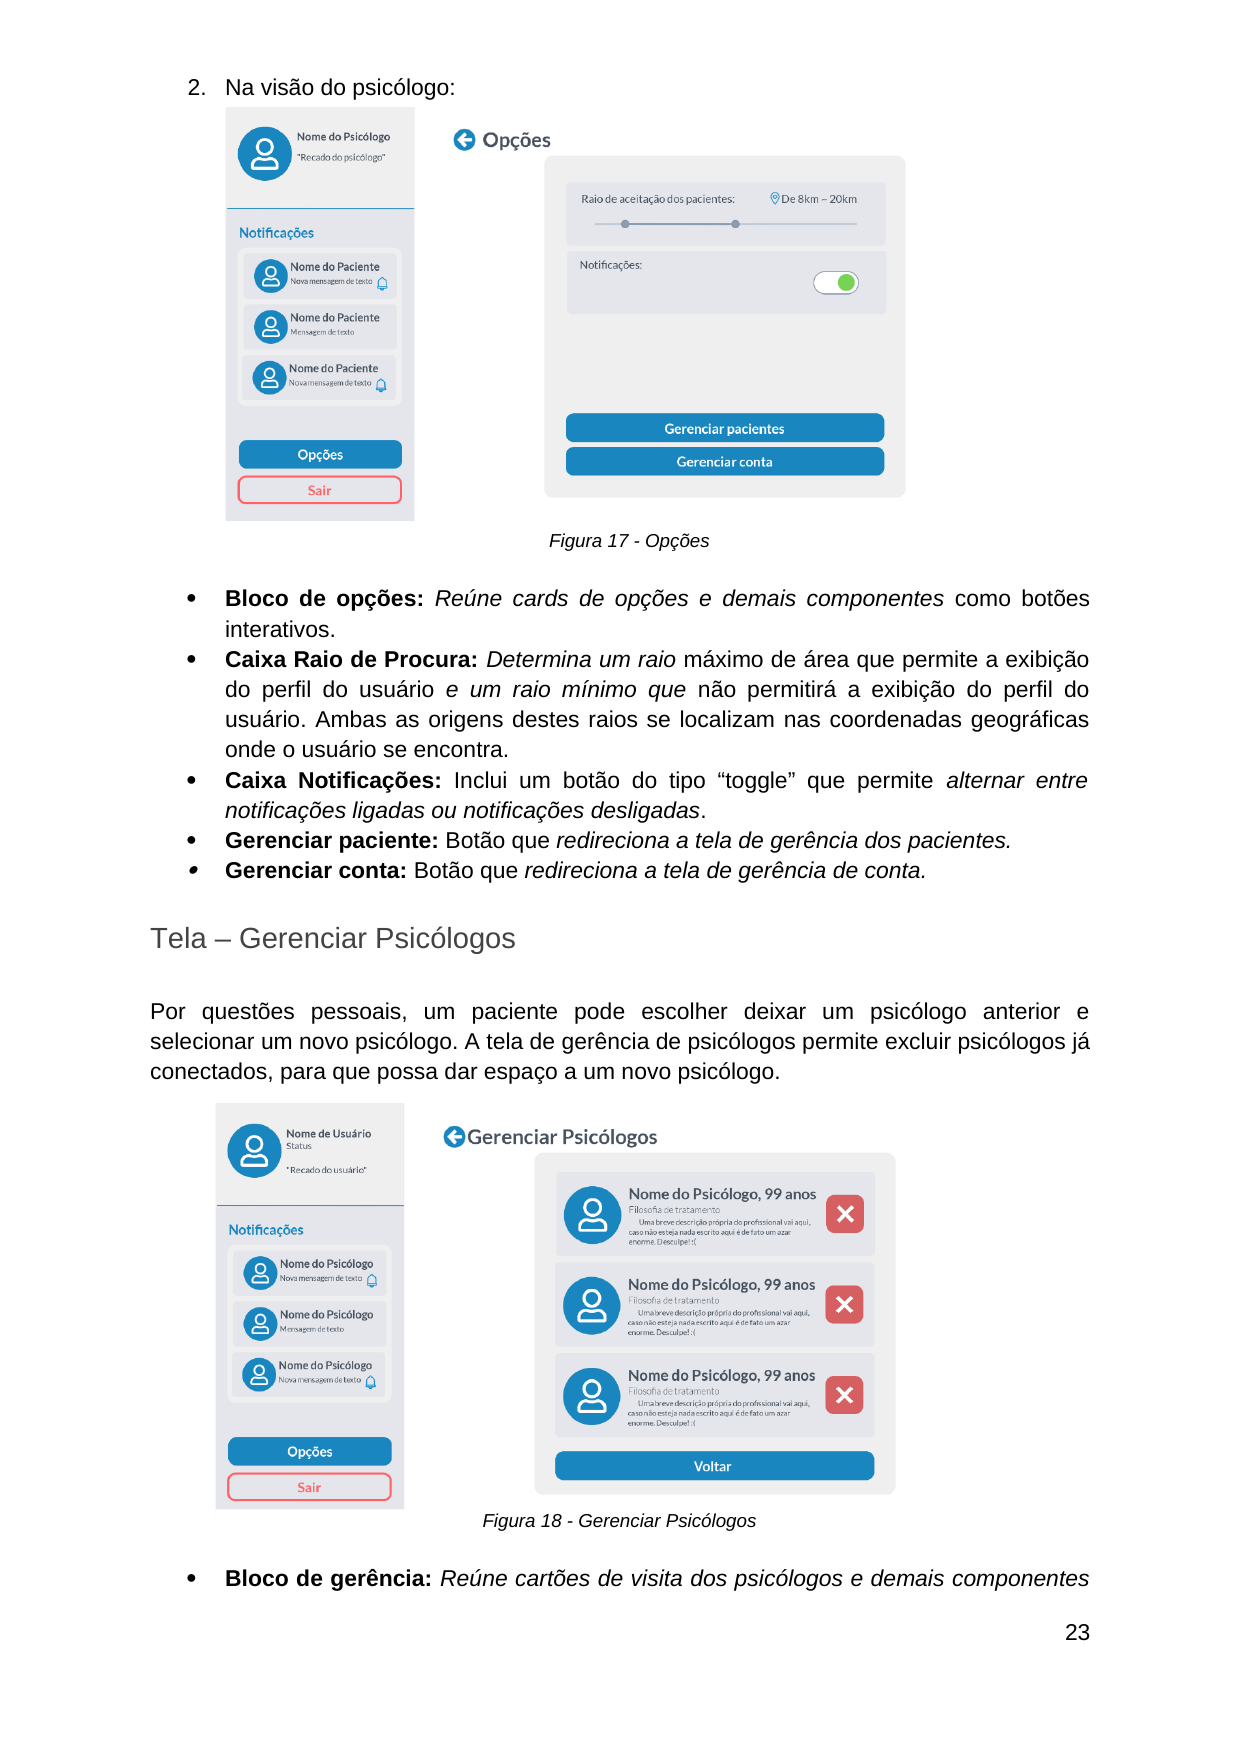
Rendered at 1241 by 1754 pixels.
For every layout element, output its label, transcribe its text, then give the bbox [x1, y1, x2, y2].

list Bloco de opções: Reúne cards de opções e demais componentes como botões interativos. [187, 585, 1090, 642]
list Gerenciar conta: Botão que redireciona a tela de gerência de conta. [187, 857, 1090, 883]
list Caixa Raio de Procura: Determina um raio máximo de área que permite a exibição do perfil do usuário e um raio mínimo que não permitirá a exibição do perfil do usuário. Ambas as origens destes raios se localizam nas coordenadas geográficas onde o usuário se encontra. [187, 646, 1090, 763]
picture [215, 1103, 1025, 1509]
list Caixa Notificações: Inclui um botão do tipo “toggle” que permite alternar entre notificações ligadas ou notificações desligadas. [187, 767, 1090, 823]
list Gerenciar paciente: Botão que redireciona a tela de gerência dos pacientes. [187, 827, 1090, 853]
picture [225, 107, 1035, 521]
subtitle Tela – Gerenciar Psicólogos [150, 921, 1090, 954]
text Por questões pessoais, um paciente pode escolher deixar um psicólogo anterior e selecionar um novo psicólogo. A tela de gerência de psicólogos permite excluir psicólogos já conectados, para que possa dar espaço a um novo psicólogo. [150, 998, 1090, 1084]
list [187, 1565, 1090, 1591]
list Na visão do psicólogo: [187, 74, 1090, 100]
